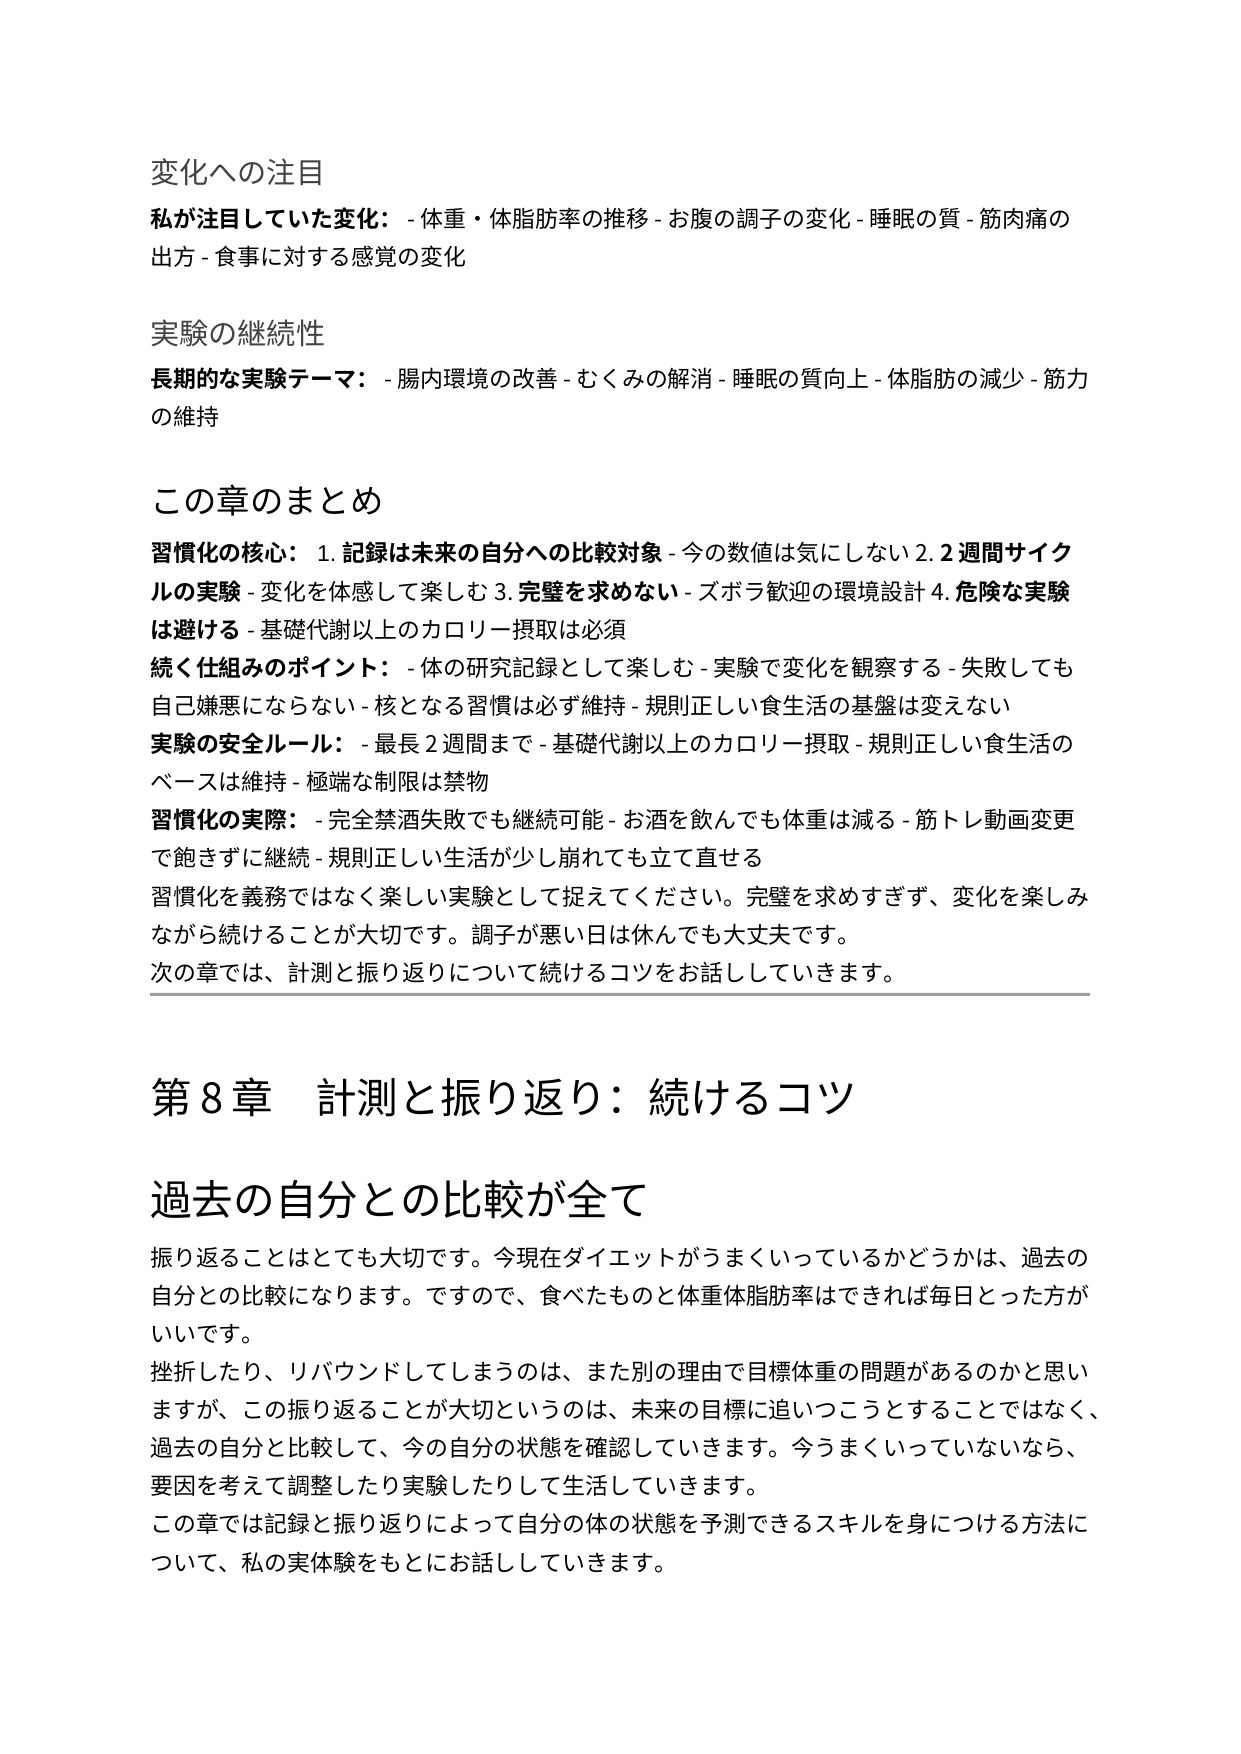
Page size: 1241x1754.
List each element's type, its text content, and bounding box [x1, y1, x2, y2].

text 1. [150, 535, 1090, 645]
